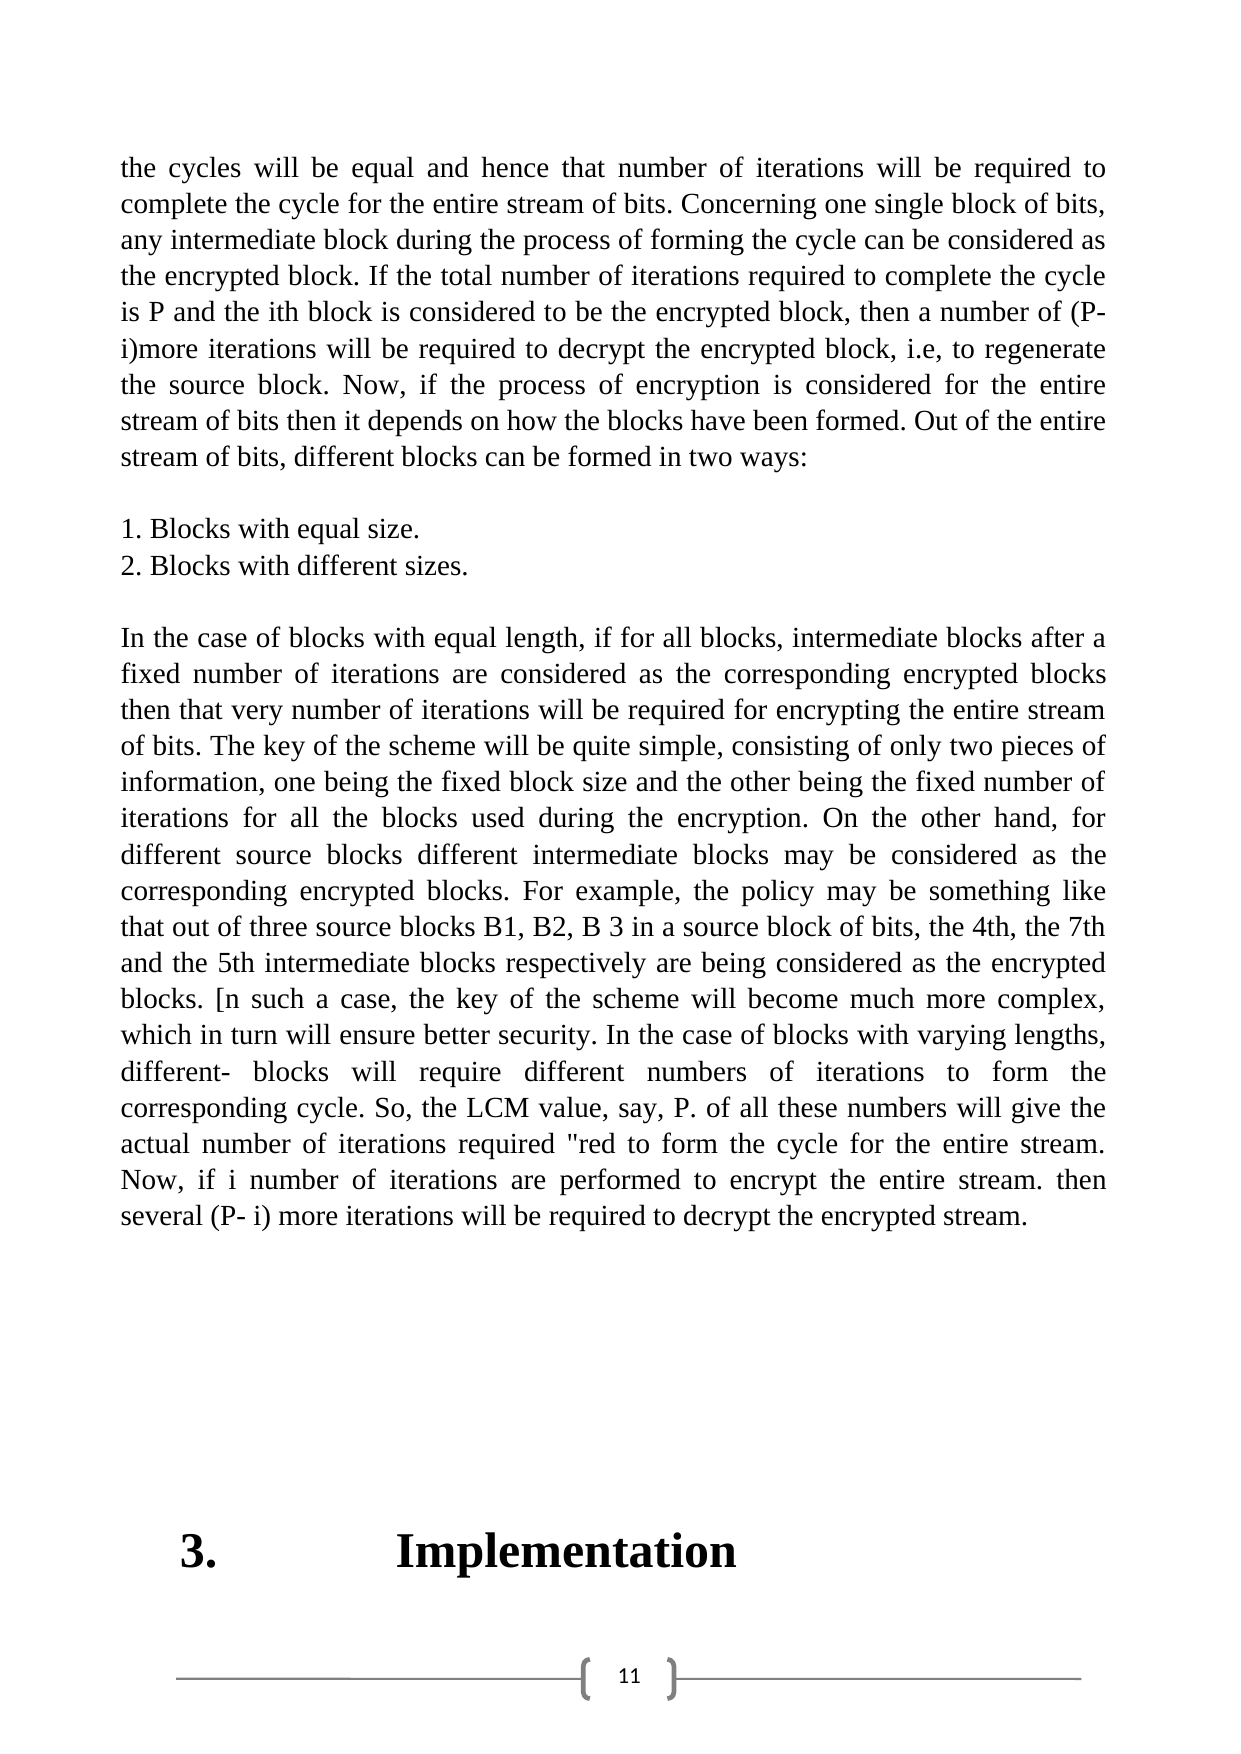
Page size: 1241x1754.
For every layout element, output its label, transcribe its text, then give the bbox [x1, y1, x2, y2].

list 2. Blocks with different sizes. [120, 548, 1107, 581]
list In the case of blocks with equal length, if for all blocks, intermediate blocks after a fixed number of iterations are considered as the corresponding encrypted blocks then that very number of iterations will be required for encrypting the entire stream of bits. The key of the scheme will be quite simple, consisting of only two pieces of information, one being the fixed block size and the other being the fixed number of iterations for all the blocks used during the encryption. On the other hand, for different source blocks different intermediate blocks may be considered as the corresponding encrypted blocks. For example, the policy may be something like that out of three source blocks B1, B2, B 3 in a source block of bits, the 4th, the 7th and the 5th intermediate blocks respectively are being considered as the encrypted blocks. [n such a case, the key of the scheme will become much more complex, which in turn will ensure better security. In the case of blocks with varying lengths, different- blocks will require different numbers of iterations to form the corresponding cycle. So, the LCM value, say, P. of all these numbers will give the actual number of iterations required "red to form the cycle for the entire stream. Now, if i number of iterations are performed to encrypt the entire stream. then several (P- i) more iterations will be required to decrypt the encrypted stream. [120, 620, 1107, 1232]
list Implementation [179, 1521, 1107, 1578]
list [120, 150, 1107, 473]
list 1. Blocks with equal size. [120, 511, 1107, 545]
